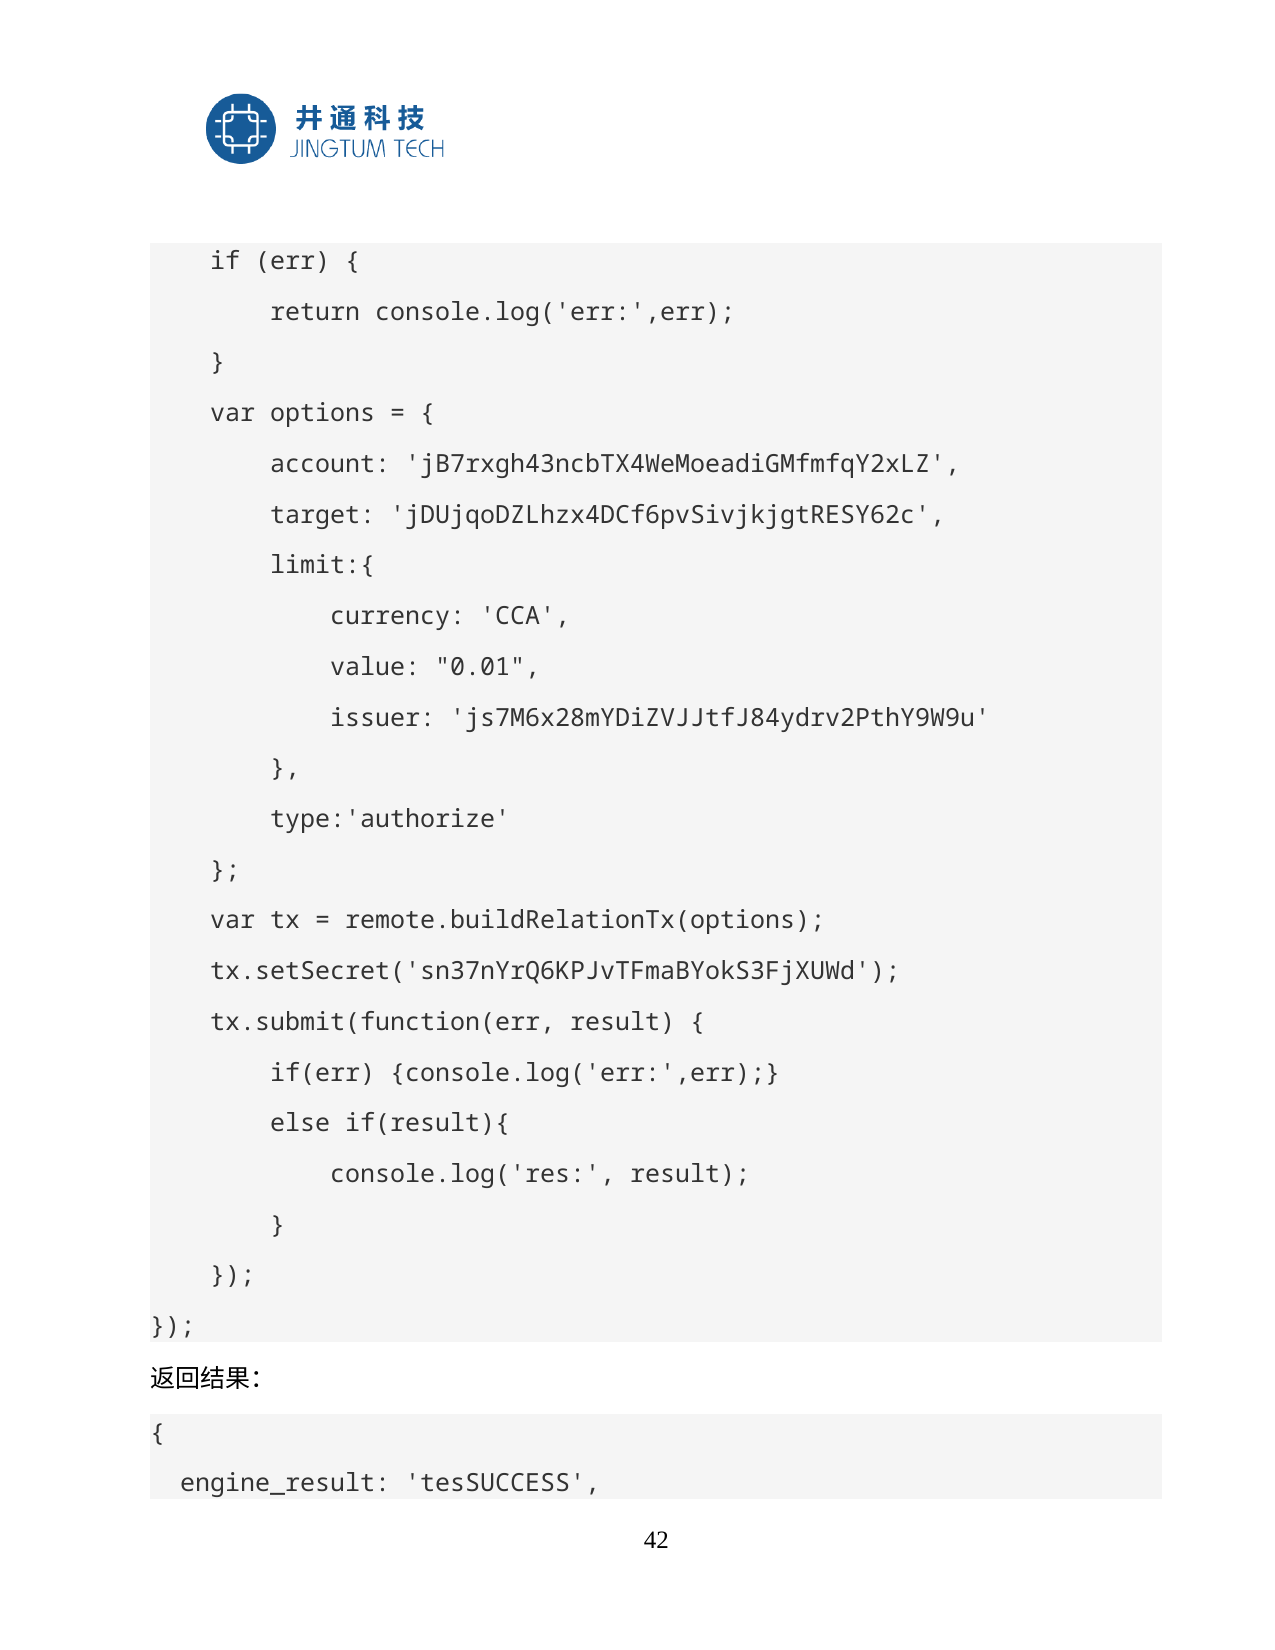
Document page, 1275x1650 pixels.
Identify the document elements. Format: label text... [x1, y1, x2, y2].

text if(err) {console.log('err:',err);} [150, 1054, 1162, 1088]
text else if(result){ [150, 1105, 1162, 1139]
text limit:{ [150, 547, 1162, 581]
text issuer: 'js7M6x28mYDiZVJJtfJ84ydrv2PthY9W9u' [150, 699, 1162, 733]
text tx.setSecret('sn37nYrQ6KPJvTFmaBYokS3FjXUWd'); [150, 953, 1162, 987]
text } [150, 344, 1162, 378]
text }, [150, 750, 1162, 784]
text var options = { [150, 395, 1162, 429]
text value: "0.01", [150, 648, 1162, 682]
text }; [150, 851, 1162, 885]
text { [150, 1414, 1162, 1448]
text target: 'jDUjqoDZLhzx4DCf6pvSivjkjgtRESY62c', [150, 496, 1162, 530]
text 返回结果： [150, 1359, 1162, 1395]
text type:'authorize' [150, 801, 1162, 835]
text var tx = remote.buildRelationTx(options); [150, 902, 1162, 936]
text engine_result: 'tesSUCCESS', [150, 1465, 1162, 1499]
text return console.log('err:',err); [150, 293, 1162, 327]
text }); [150, 1308, 1162, 1342]
text } [150, 1206, 1162, 1241]
text currency: 'CCA', [150, 598, 1162, 632]
text }); [150, 1257, 1162, 1291]
text console.log('res:', result); [150, 1156, 1162, 1190]
text tx.submit(function(err, result) { [150, 1003, 1162, 1038]
text account: 'jB7rxgh43ncbTX4WeMoeadiGMfmfqY2xLZ', [150, 446, 1162, 479]
text if (err) { [150, 243, 1162, 277]
picture [180, 71, 463, 186]
